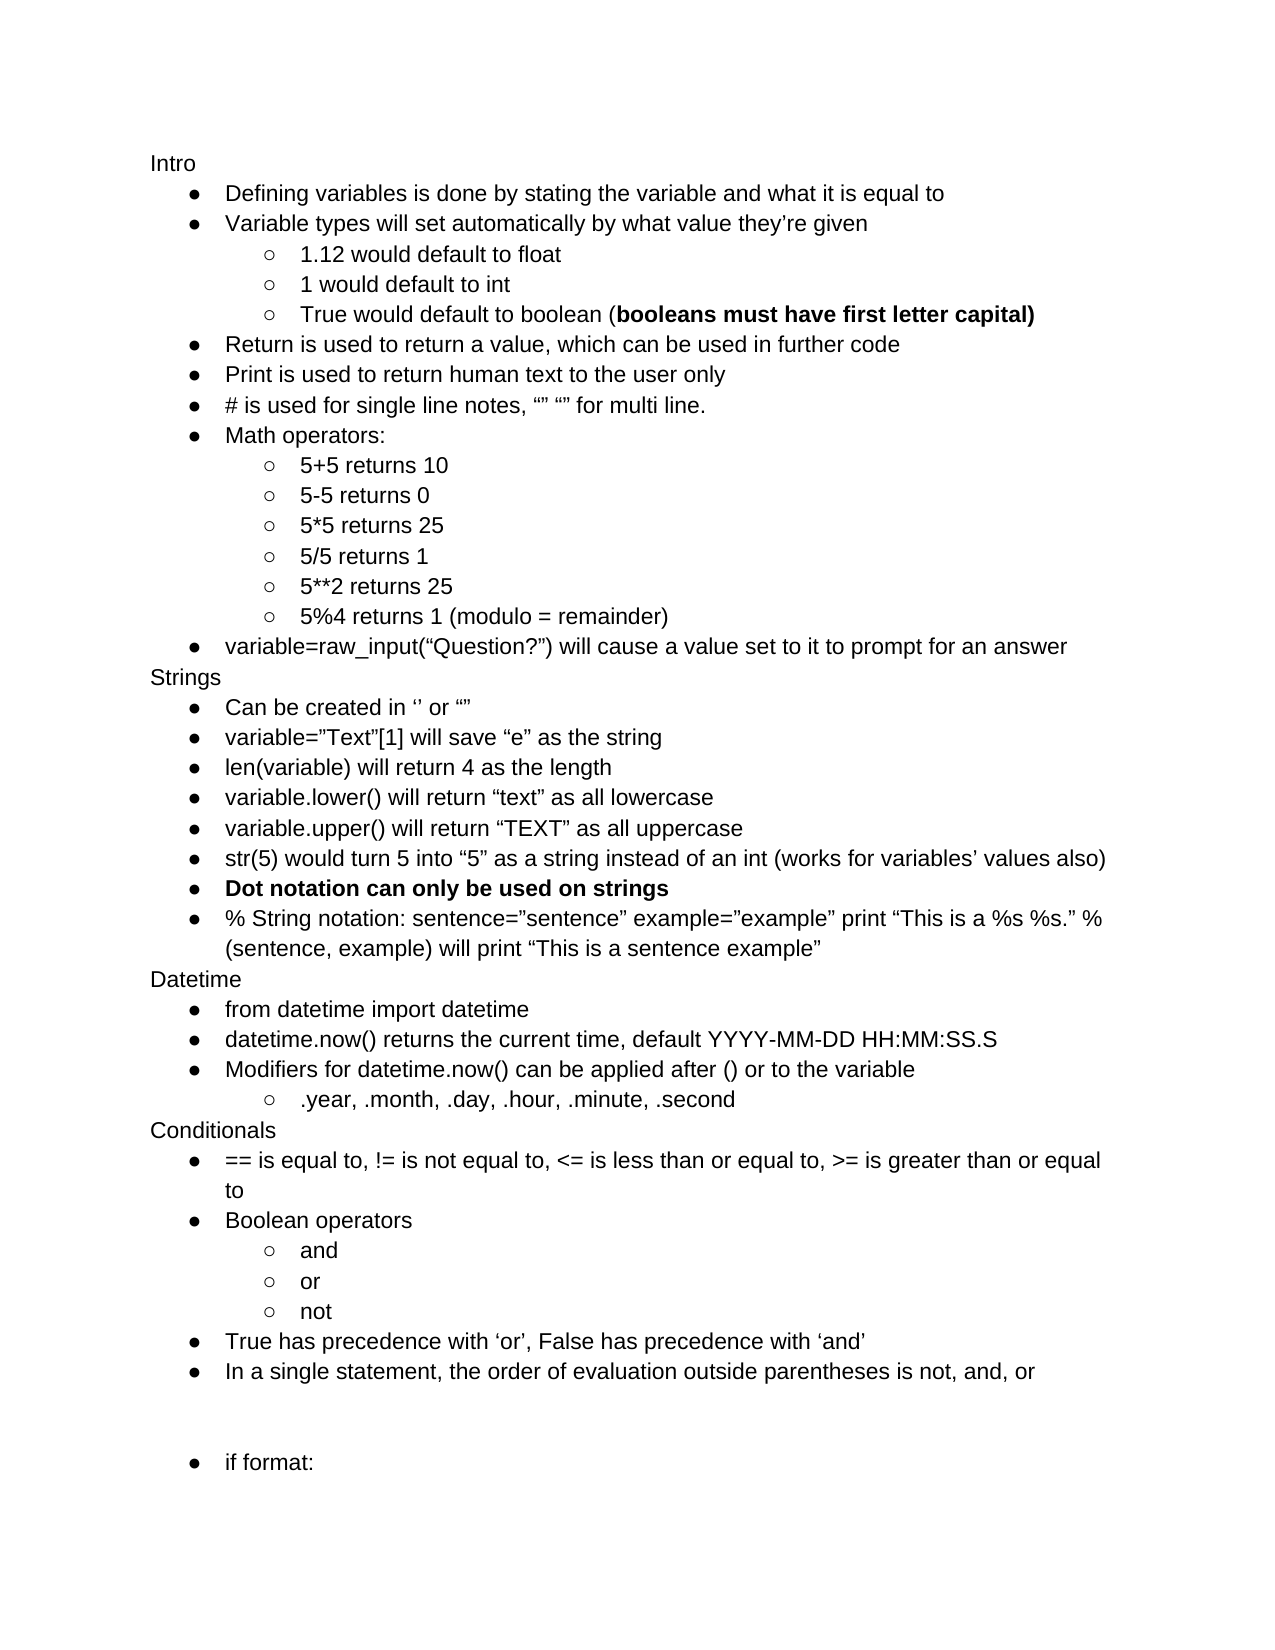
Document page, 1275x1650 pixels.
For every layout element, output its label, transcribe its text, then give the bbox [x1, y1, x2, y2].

list In a single statement, the order of evaluation outside parentheses is not, and, or [187, 1358, 1125, 1385]
list variable.upper() will return “TEXT” as all uppercase [187, 814, 1125, 841]
text Strings [150, 663, 1125, 690]
list 1 would default to int [262, 271, 1125, 297]
list Dot notation can only be used on strings [187, 875, 1125, 901]
list str(5) would turn 5 into “5” as a string instead of an int (works for variables’ values also) [187, 845, 1125, 871]
list variable.lower() will return “text” as all lowercase [187, 784, 1125, 811]
list Print is used to return human text to the user only [187, 361, 1125, 388]
text Conditionals [150, 1117, 1125, 1143]
list Variable types will set automatically by what value they’re given [187, 210, 1125, 237]
list 5+5 returns 10 [262, 452, 1125, 478]
list Math operators: [187, 422, 1125, 448]
list 5/5 returns 1 [262, 543, 1125, 569]
list # is used for single line notes, “” “” for multi line. [187, 392, 1125, 418]
list Boolean operators [187, 1207, 1125, 1234]
list not [262, 1298, 1125, 1324]
text Datetime [150, 966, 1125, 992]
list 5**2 returns 25 [262, 573, 1125, 599]
list True would default to boolean (booleans must have first letter capital) [262, 301, 1125, 327]
list 5-5 returns 0 [262, 482, 1125, 509]
list 5*5 returns 25 [262, 512, 1125, 539]
text Intro [150, 150, 1125, 176]
list == is equal to, != is not equal to, <= is less than or equal to, >= is greater than or equal to [187, 1147, 1125, 1203]
list Return is used to return a value, which can be used in further code [187, 331, 1125, 358]
list and [262, 1237, 1125, 1264]
list True has precedence with ‘or’, False has precedence with ‘and’ [187, 1328, 1125, 1354]
list 1.12 would default to float [262, 241, 1125, 267]
list datetime.now() returns the current time, default YYYY-MM-DD HH:MM:SS.S [187, 1026, 1125, 1052]
list 5%4 returns 1 (modulo = remainder) [262, 603, 1125, 629]
list variable=raw_input(“Question?”) will cause a value set to it to prompt for an answer [187, 633, 1125, 660]
list .year, .month, .day, .hour, .minute, .second [262, 1086, 1125, 1113]
list % String notation: sentence=”sentence” example=”example” print “This is a %s %s.” % (sentence, example) will print “This is a sentence example” [187, 905, 1125, 962]
list Modifiers for datetime.now() can be applied after () or to the variable [187, 1056, 1125, 1083]
list or [262, 1268, 1125, 1294]
list variable=”Text”[1] will save “e” as the string [187, 724, 1125, 750]
list Defining variables is done by stating the variable and what it is equal to [187, 180, 1125, 207]
list from datetime import datetime [187, 996, 1125, 1022]
list Can be created in ‘’ or “” [187, 694, 1125, 720]
list len(variable) will return 4 as the length [187, 754, 1125, 781]
list if format: [187, 1449, 1125, 1475]
